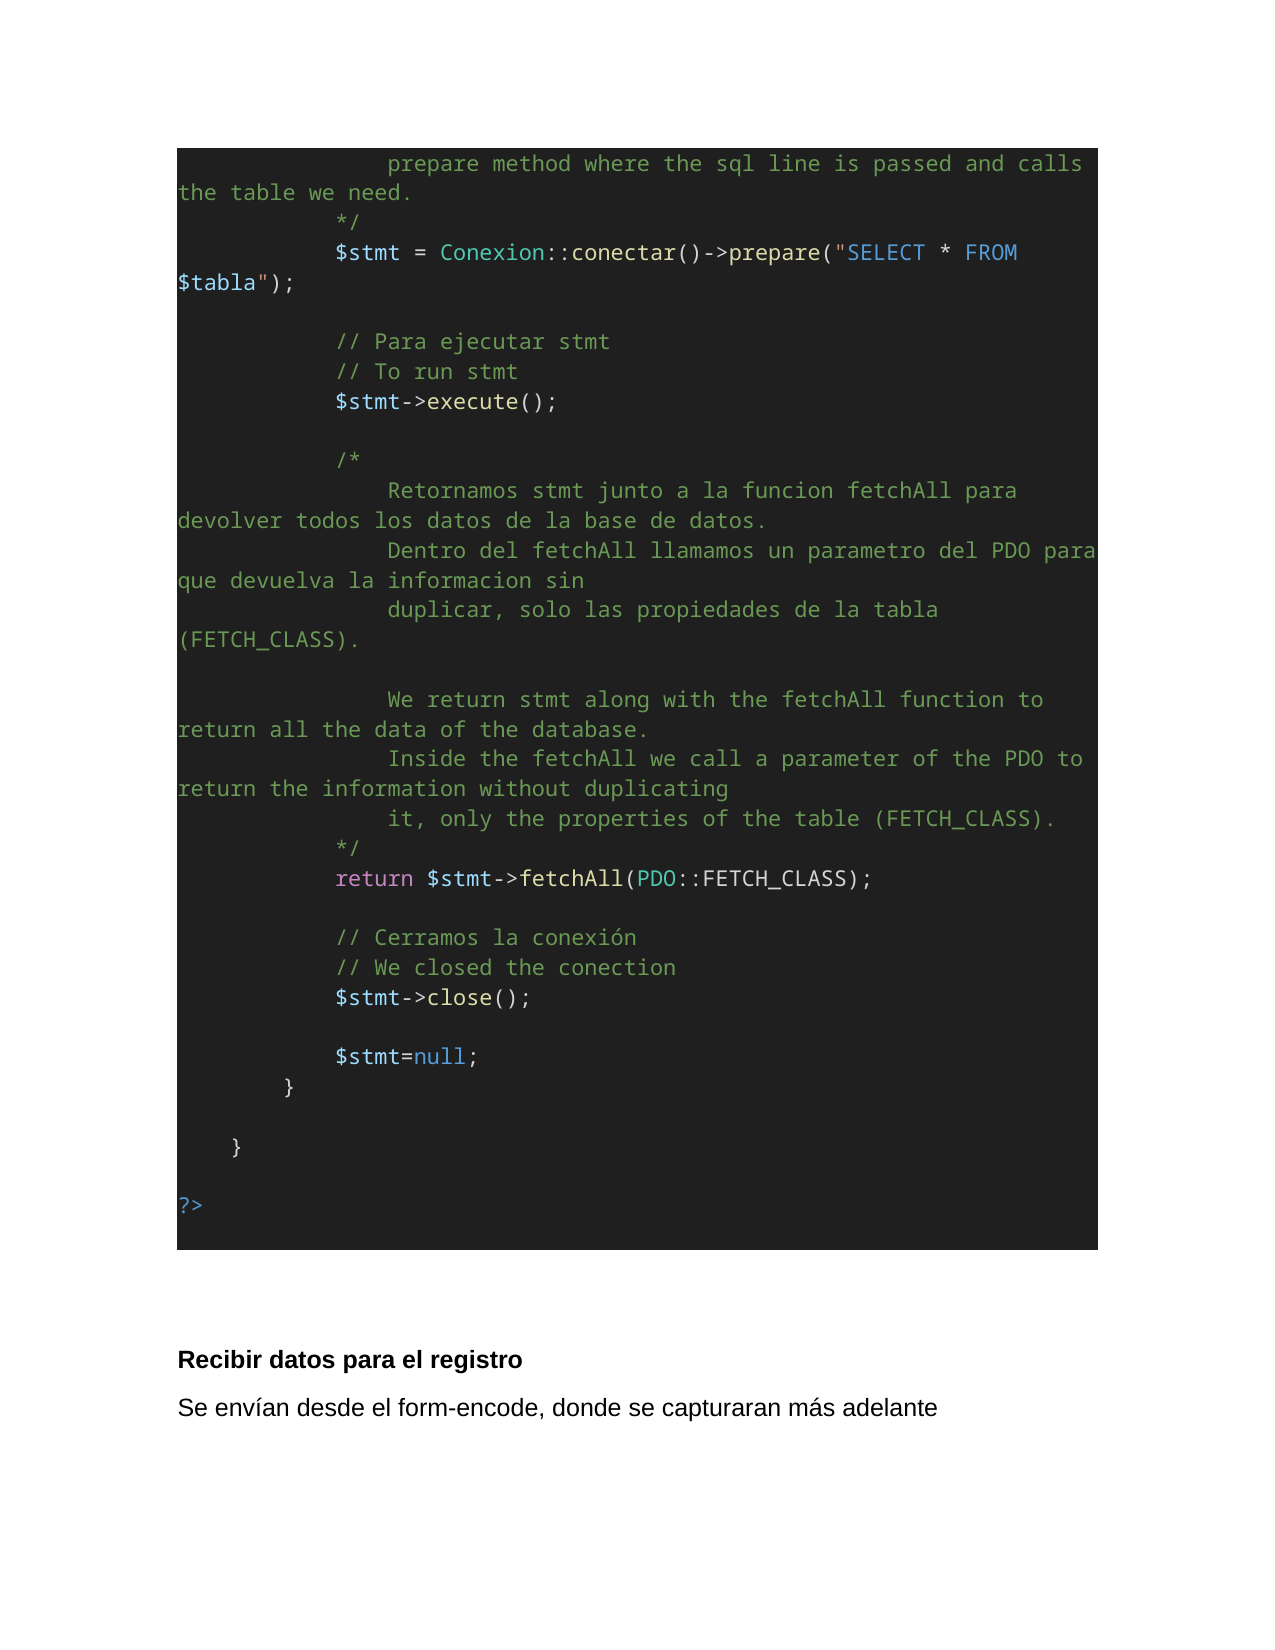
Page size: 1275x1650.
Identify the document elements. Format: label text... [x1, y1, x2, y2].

text We return stmt along with the fetchAll function to return all the data of the database. [177, 684, 1098, 743]
text Se envían desde el form-encode, donde se capturaran más adelante [177, 1393, 1098, 1422]
text // We closed the conection [177, 952, 1098, 982]
text } [177, 1071, 1098, 1101]
text /* [177, 446, 1098, 475]
text ?> [177, 1190, 1098, 1220]
text $stmt = Conexion::conectar()->prepare("SELECT * FROM $tabla"); [177, 237, 1098, 297]
text } [177, 1131, 1098, 1161]
text // Cerramos la conexión [177, 922, 1098, 952]
text Dentro del fetchAll llamamos un parametro del PDO para que devuelva la informacion sin [177, 535, 1098, 594]
text */ [177, 833, 1098, 863]
text duplicar, solo las propiedades de la tabla (FETCH_CLASS). [177, 594, 1098, 654]
text it, only the properties of the table (FETCH_CLASS). [177, 803, 1098, 833]
text Inside the fetchAll we call a parameter of the PDO to return the information without duplicating [177, 743, 1098, 803]
text Retornamos stmt junto a la funcion fetchAll para devolver todos los datos de la base de datos. [177, 475, 1098, 535]
text // Para ejecutar stmt [177, 326, 1098, 356]
text $stmt->execute(); [177, 386, 1098, 416]
text // To run stmt [177, 356, 1098, 386]
text $stmt->close(); [177, 982, 1098, 1012]
text return $stmt->fetchAll(PDO::FETCH_CLASS); [177, 863, 1098, 892]
text prepare method where the sql line is passed and calls the table we need. [177, 148, 1098, 207]
text */ [177, 207, 1098, 237]
text Recibir datos para el registro [177, 1345, 1098, 1374]
text $stmt=null; [177, 1041, 1098, 1071]
